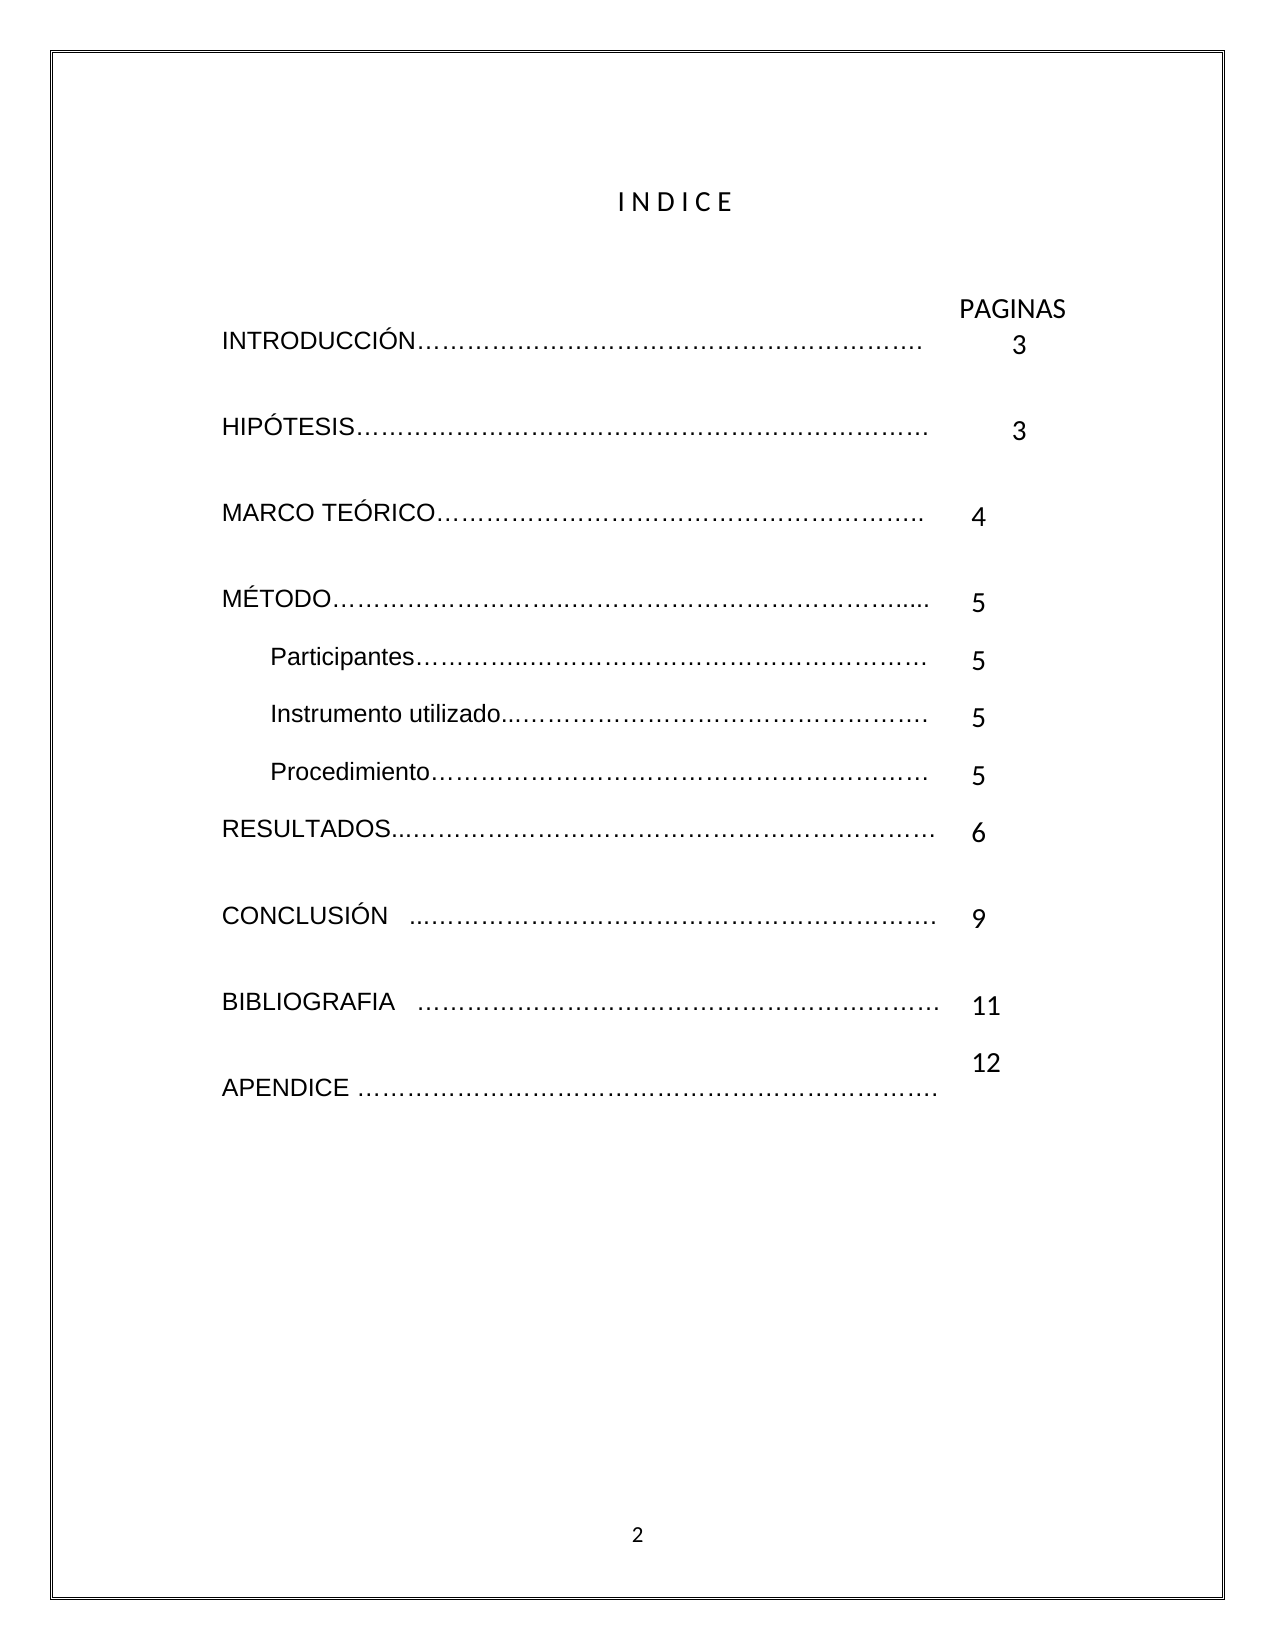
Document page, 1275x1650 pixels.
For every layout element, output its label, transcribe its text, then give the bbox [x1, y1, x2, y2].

table_cell 11 [960, 987, 1078, 1044]
table_cell 6 [960, 814, 1078, 901]
table_cell BIBLIOGRAFIA ……………………………………………………… [210, 987, 960, 1044]
text I N D I C E [222, 183, 1127, 219]
table_cell 12 [960, 1044, 1078, 1102]
table_cell MÉTODO………………………..…………………………………..... [210, 584, 960, 642]
table_cell RESULTADOS...……………………………………………………… [210, 814, 960, 901]
table_cell Participantes…………..………………………………………… [210, 642, 960, 699]
table_cell 5 [960, 642, 1078, 699]
table_cell HIPÓTESIS…………………………………………………………… [210, 412, 960, 498]
table_cell Instrumento utilizado...…………………………………………. [210, 699, 960, 757]
table_cell APENDICE ……………………………………………………………. [210, 1044, 960, 1102]
text PAGINAS [222, 290, 1127, 326]
table_header 3 [960, 326, 1078, 412]
table_header INTRODUCCIÓN……………………………………………………. [210, 326, 960, 412]
table_cell 3 [960, 412, 1078, 498]
table_cell MARCO TEÓRICO………………………………………………….. [210, 498, 960, 584]
table_cell 9 [960, 901, 1078, 987]
table_cell 4 [960, 498, 1078, 584]
table_cell CONCLUSIÓN ...……………………………………………………. [210, 901, 960, 987]
table_cell 5 [960, 584, 1078, 642]
table_cell 5 [960, 757, 1078, 814]
table_cell 5 [960, 699, 1078, 757]
table_cell Procedimiento…………………………………………………… [210, 757, 960, 814]
